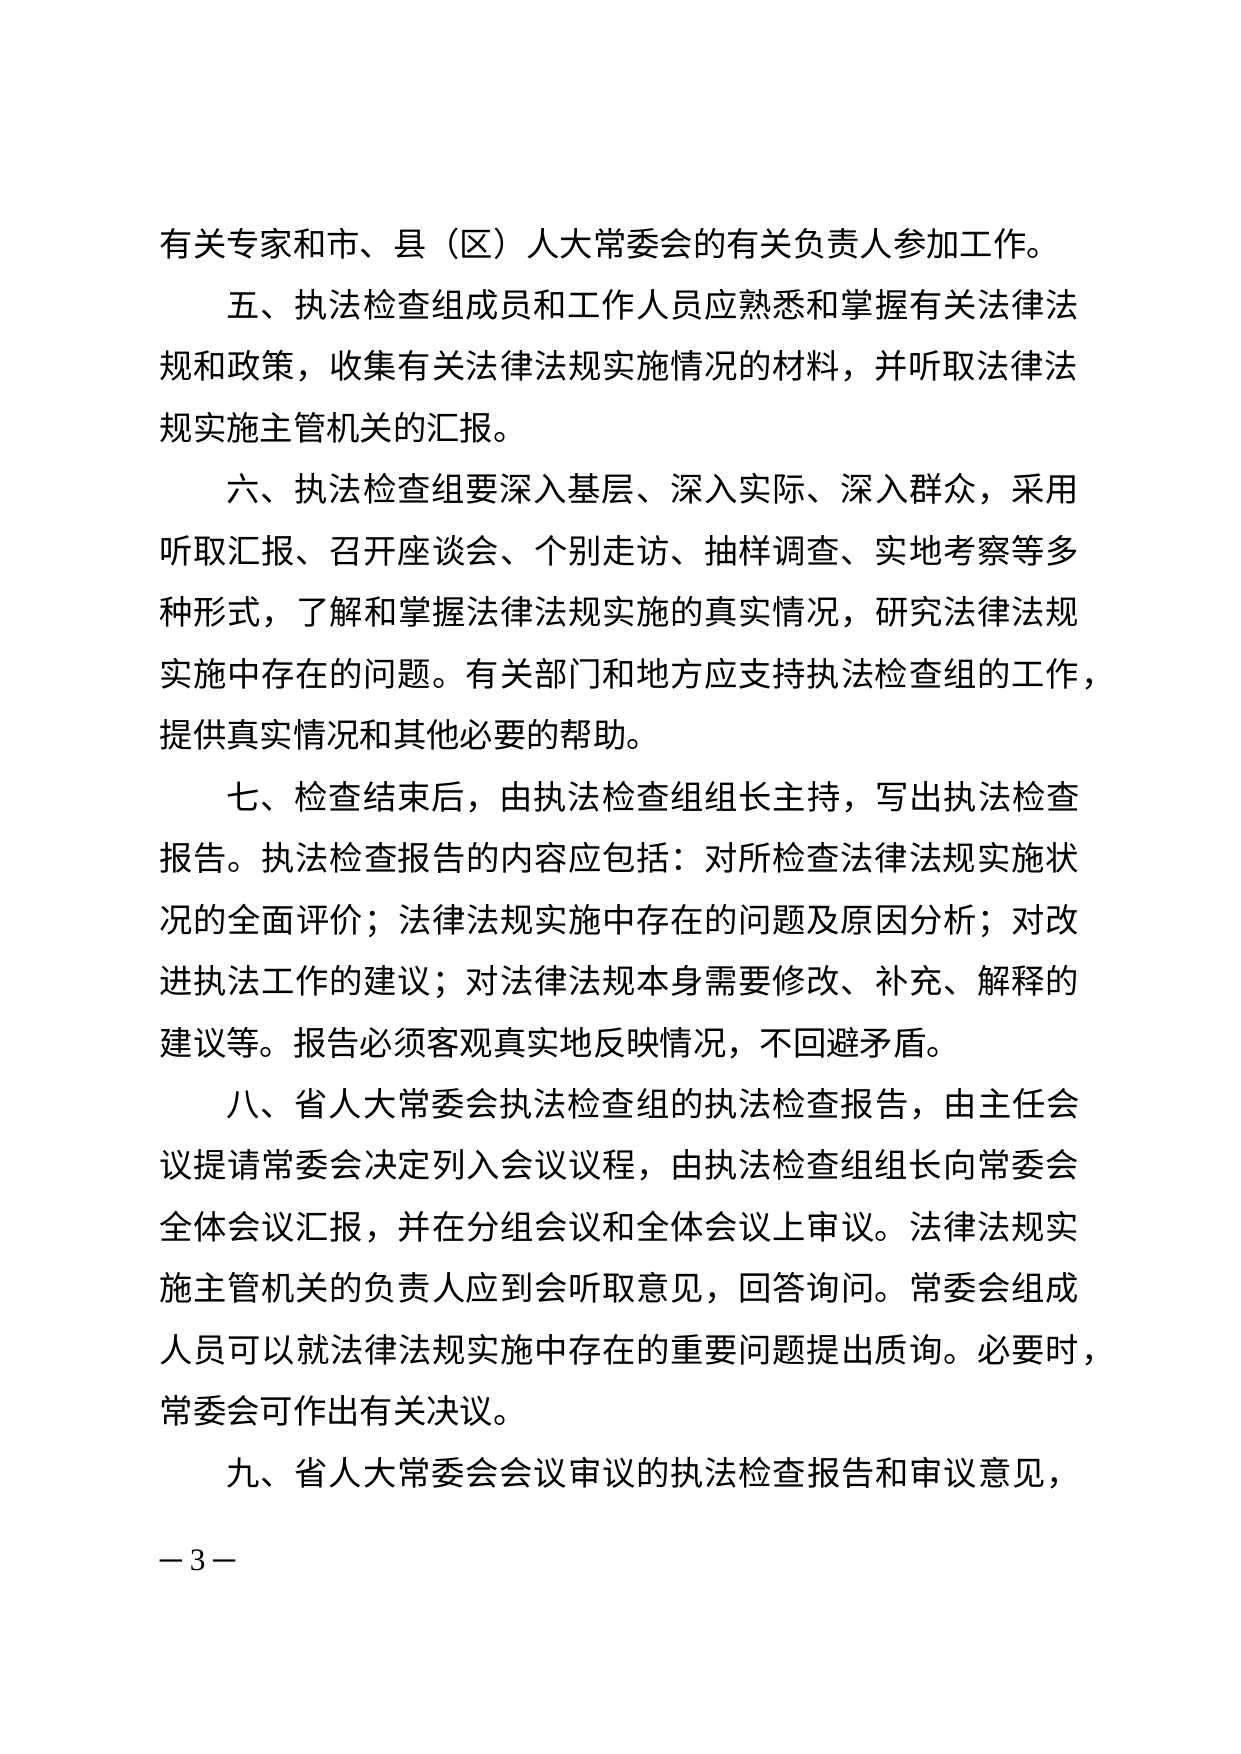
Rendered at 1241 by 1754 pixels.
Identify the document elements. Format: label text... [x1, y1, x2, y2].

text 八、省人大常委会执法检查组的执法检查报告，由主任会议提请常委会决定列入会议议程，由执法检查组组长向常委会全体会议汇报，并在分组会议和全体会议上审议。法律法规实施主管机关的负责人应到会听取意见，回答询问。常委会组成人员可以就法律法规实施中存在的重要问题提出质询。必要时，常委会可作出有关决议。 [159, 1067, 1081, 1436]
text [159, 1436, 1081, 1497]
text 七、检查结束后，由执法检查组组长主持，写出执法检查报告。执法检查报告的内容应包括：对所检查法律法规实施状况的全面评价；法律法规实施中存在的问题及原因分析；对改进执法工作的建议；对法律法规本身需要修改、补充、解释的建议等。报告必须客观真实地反映情况，不回避矛盾。 [159, 760, 1081, 1067]
text 五、执法检查组成员和工作人员应熟悉和掌握有关法律法规和政策，收集有关法律法规实施情况的材料，并听取法律法规实施主管机关的汇报。 [159, 268, 1081, 453]
text 六、执法检查组要深入基层、深入实际、深入群众，采用听取汇报、召开座谈会、个别走访、抽样调查、实地考察等多种形式，了解和掌握法律法规实施的真实情况，研究法律法规实施中存在的问题。有关部门和地方应支持执法检查组的工作，提供真实情况和其他必要的帮助。 [159, 453, 1081, 760]
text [159, 207, 1081, 268]
